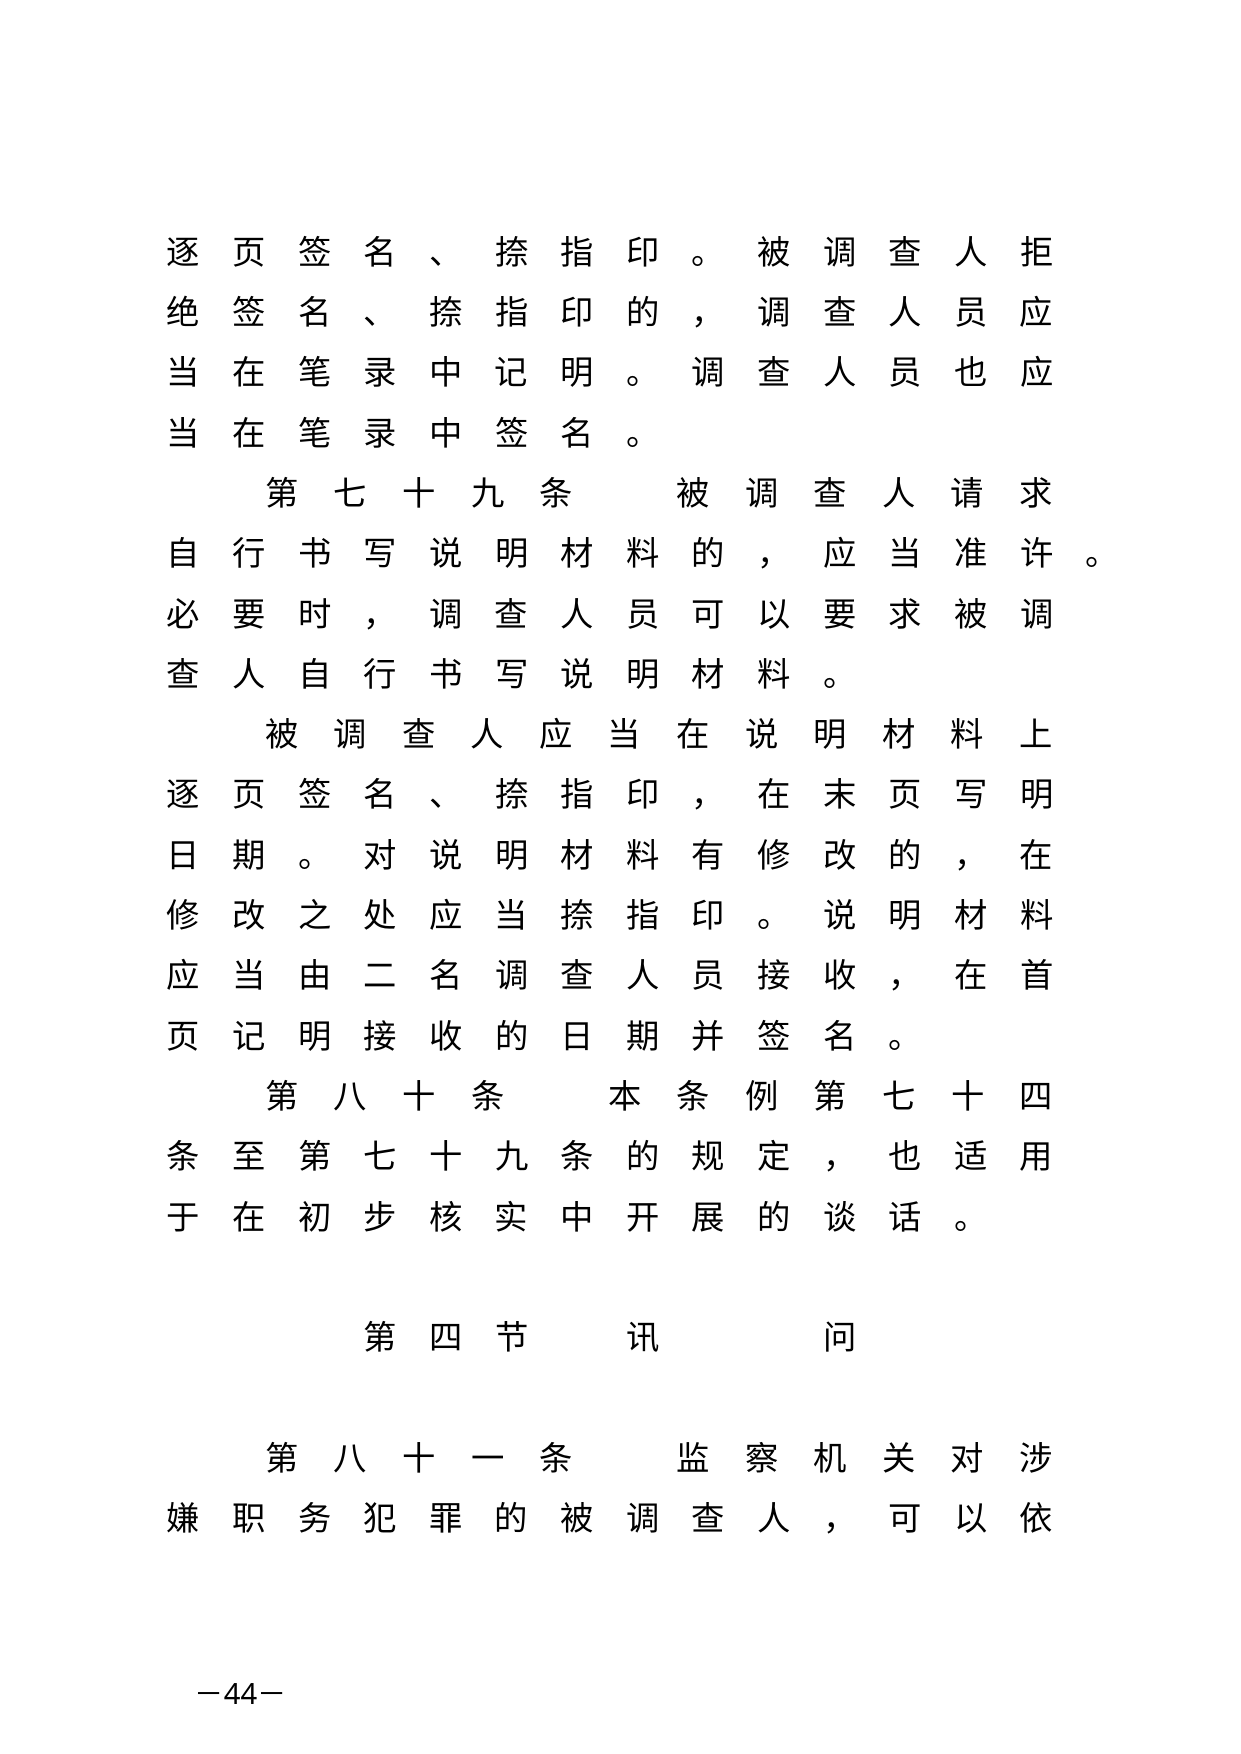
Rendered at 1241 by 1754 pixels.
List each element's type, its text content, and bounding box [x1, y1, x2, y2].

text 被调查人应当在说明材料上逐页签名、捺指印，在末页写明日期。对说明材料有修改的，在修改之处应当捺指印。说明材料应当由二名调查人员接收，在首页记明接收的日期并签名。 [167, 702, 1085, 1064]
text 第四节 讯 问 [167, 1305, 1085, 1365]
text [167, 219, 1085, 461]
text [167, 1426, 1085, 1546]
text 第八十条 本条例第七十四条至第七十九条的规定，也适用于在初步核实中开展的谈话。 [167, 1064, 1085, 1245]
text 第七十九条 被调查人请求自行书写说明材料的，应当准许。必要时，调查人员可以要求被调查人自行书写说明材料。 [167, 461, 1085, 702]
